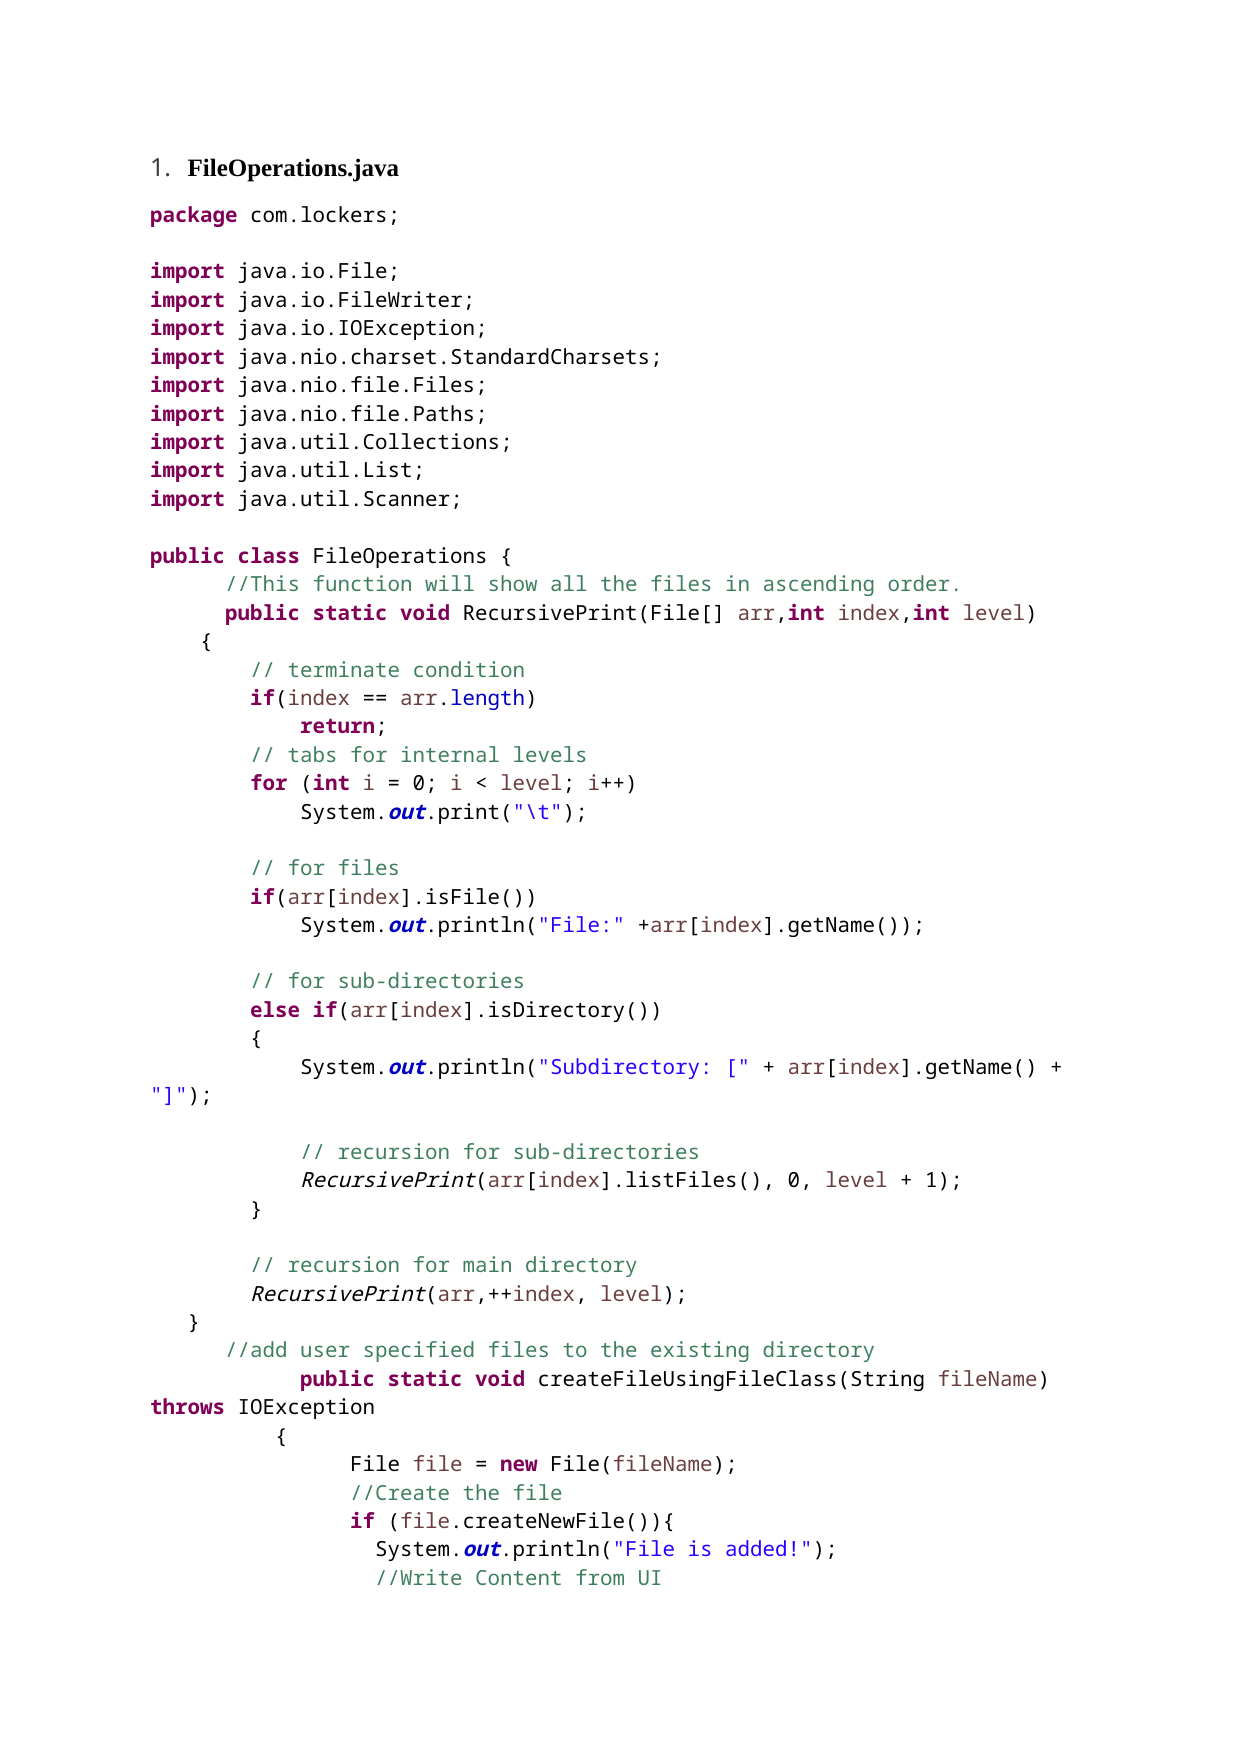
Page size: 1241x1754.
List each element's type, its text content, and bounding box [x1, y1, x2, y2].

text package com.lockers; [150, 200, 1090, 228]
text System.out.print("\t"); [150, 797, 1090, 825]
text if(index == arr.length) [150, 683, 1090, 712]
text } [150, 1194, 1090, 1222]
text // terminate condition [150, 655, 1090, 683]
text import java.io.FileWriter; [150, 285, 1090, 313]
text RecursivePrint(arr,++index, level); [150, 1279, 1090, 1307]
text import java.io.IOException; [150, 313, 1090, 342]
text import java.util.Collections; [150, 427, 1090, 456]
text { [150, 1023, 1090, 1052]
text } [150, 1307, 1090, 1336]
text // recursion for main directory [150, 1250, 1090, 1279]
text return; [150, 712, 1090, 740]
text // tabs for internal levels [150, 740, 1090, 768]
text import java.nio.charset.StandardCharsets; [150, 342, 1090, 370]
text //This function will show all the files in ascending order. [150, 569, 1090, 598]
text System.out.println("File:" +arr[index].getName()); [150, 910, 1090, 939]
text else if(arr[index].isDirectory()) [150, 995, 1090, 1023]
text import java.nio.file.Files; [150, 370, 1090, 399]
text public static void RecursivePrint(File[] arr,int index,int level) [150, 598, 1090, 626]
text //Write Content from UI [150, 1563, 1090, 1591]
text //add user specified files to the existing directory [150, 1336, 1090, 1364]
text import java.nio.file.Paths; [150, 399, 1090, 427]
text if (file.createNewFile()){ [150, 1506, 1090, 1534]
text public static void createFileUsingFileClass(String fileName) throws IOException [150, 1364, 1090, 1421]
text import java.util.Scanner; [150, 484, 1090, 512]
text { [150, 626, 1090, 655]
text { [150, 1421, 1090, 1449]
text if(arr[index].isFile()) [150, 882, 1090, 910]
text RecursivePrint(arr[index].listFiles(), 0, level + 1); [150, 1165, 1090, 1194]
text public class FileOperations { [150, 541, 1090, 569]
text import java.util.List; [150, 456, 1090, 484]
text import java.io.File; [150, 257, 1090, 285]
text for (int i = 0; i < level; i++) [150, 768, 1090, 797]
text File file = new File(fileName); [150, 1449, 1090, 1478]
text System.out.println("Subdirectory: [" + arr[index].getName() + "]"); [150, 1052, 1090, 1109]
text // for files [150, 853, 1090, 882]
text // recursion for sub-directories [150, 1137, 1090, 1165]
text //Create the file [150, 1478, 1090, 1506]
text // for sub-directories [150, 967, 1090, 995]
list FileOperations.java [150, 150, 1090, 184]
text System.out.println("File is added!"); [150, 1534, 1090, 1563]
